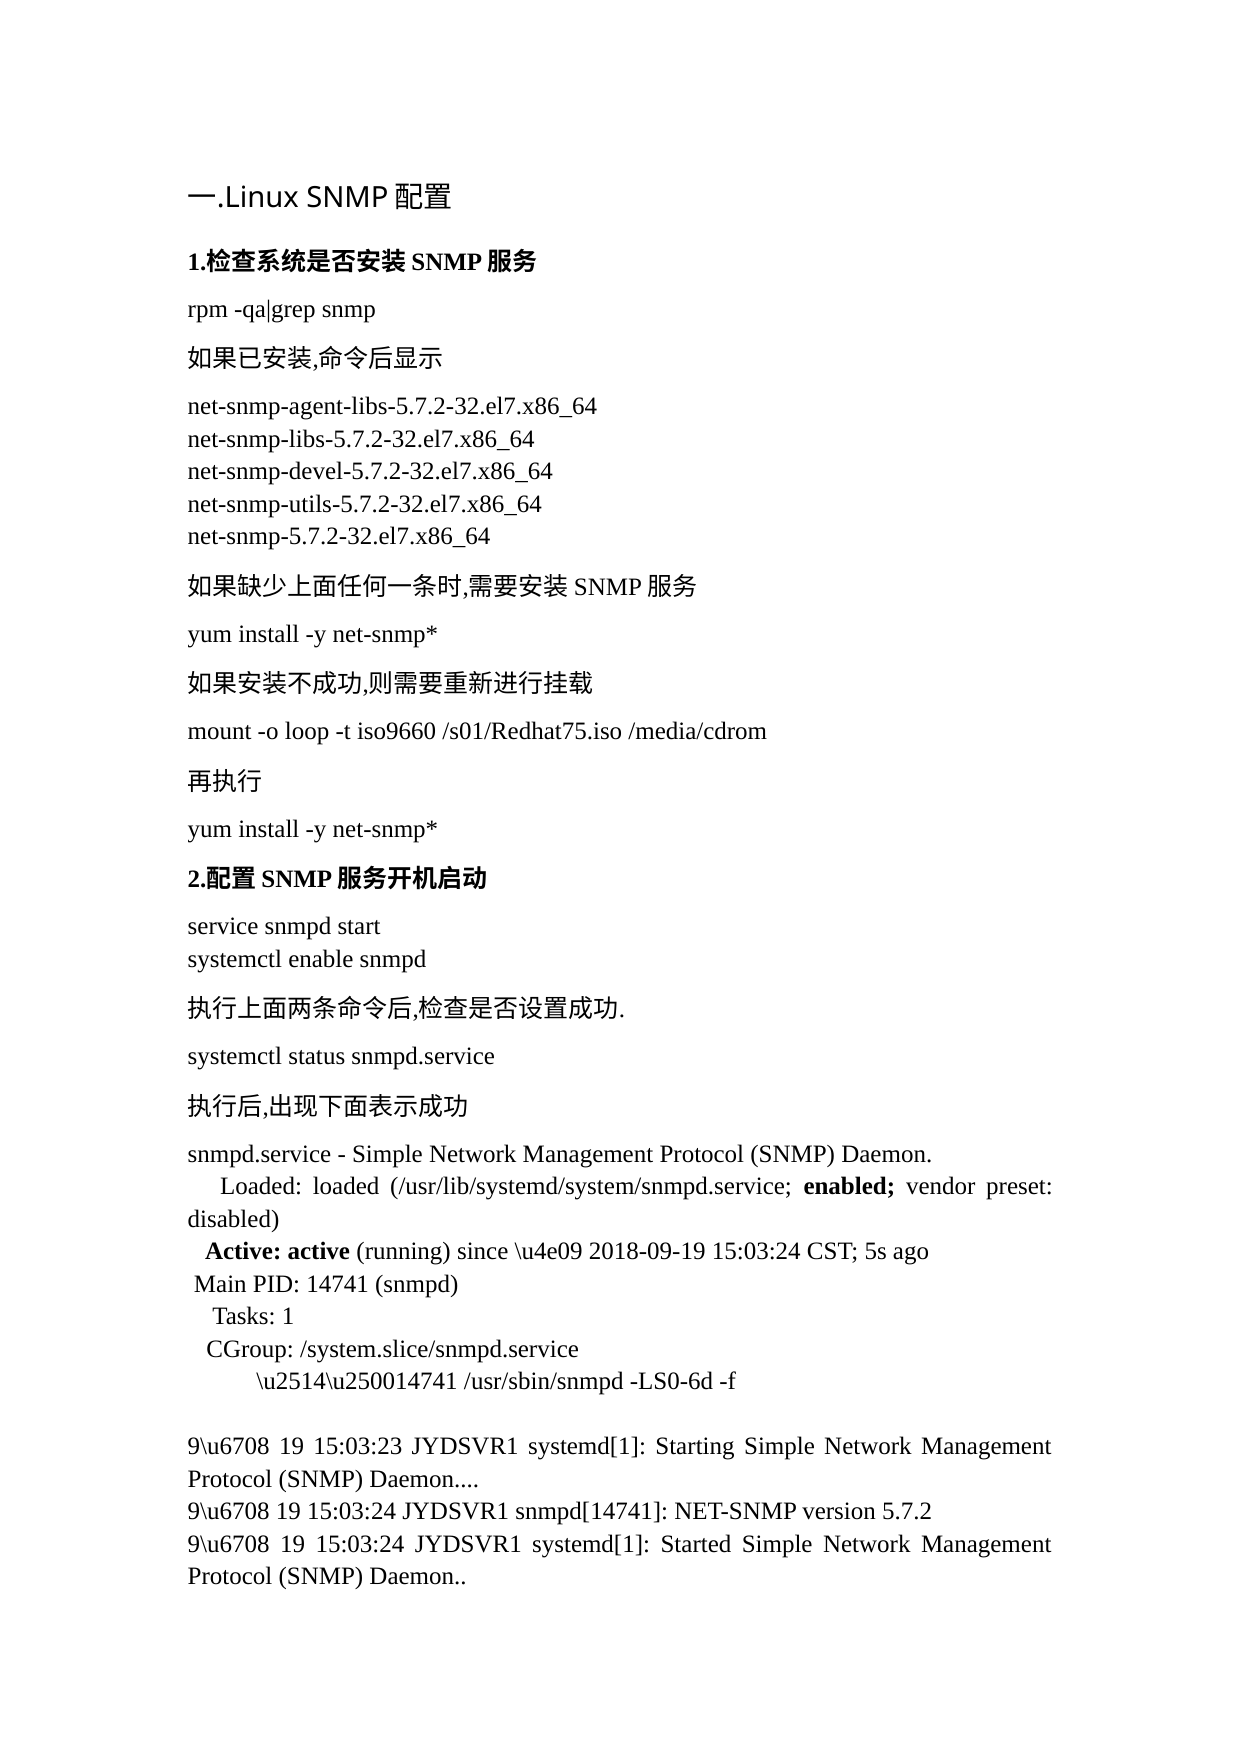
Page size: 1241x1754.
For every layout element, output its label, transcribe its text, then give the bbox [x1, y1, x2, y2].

text Loaded: loaded (/usr/lib/systemd/system/snmpd.service; enabled; vendor preset: disabled) [187, 1169, 1053, 1234]
text 如果安装不成功,则需要重新进行挂载 [187, 649, 1053, 714]
text CGroup: /system.slice/snmpd.service [187, 1332, 1053, 1364]
text 9\u6708 19 15:03:24 JYDSVR1 snmpd[14741]: NET-SNMP version 5.7.2 [187, 1494, 1053, 1527]
text 执行后,出现下面表示成功 [187, 1072, 1053, 1137]
text Tasks: 1 [187, 1299, 1053, 1332]
text systemctl status snmpd.service [187, 1039, 1053, 1072]
text 一.Linux SNMP配置 [187, 162, 1053, 227]
text snmpd.service - Simple Network Management Protocol (SNMP) Daemon. [187, 1137, 1053, 1169]
text service snmpd start [187, 909, 1053, 942]
text yum install -y net-snmp* [187, 812, 1053, 844]
text net-snmp-libs-5.7.2-32.el7.x86_64 [187, 422, 1053, 454]
text net-snmp-agent-libs-5.7.2-32.el7.x86_64 [187, 389, 1053, 422]
text rpm -qa|grep snmp [187, 292, 1053, 324]
text 9\u6708 19 15:03:23 JYDSVR1 systemd[1]: Starting Simple Network Management Protocol (SNMP) Daemon.... [187, 1429, 1053, 1494]
text 2.配置SNMP服务开机启动 [187, 844, 1053, 909]
text mount -o loop -t iso9660 /s01/Redhat75.iso /media/cdrom [187, 714, 1053, 747]
text 如果已安装,命令后显示 [187, 324, 1053, 389]
text \u2514\u250014741 /usr/sbin/snmpd -LS0-6d -f [187, 1364, 1053, 1397]
text Main PID: 14741 (snmpd) [187, 1267, 1053, 1299]
text net-snmp-utils-5.7.2-32.el7.x86_64 [187, 487, 1053, 519]
text systemctl enable snmpd [187, 942, 1053, 974]
text 再执行 [187, 747, 1053, 812]
text 9\u6708 19 15:03:24 JYDSVR1 systemd[1]: Started Simple Network Management Protocol (SNMP) Daemon.. [187, 1527, 1053, 1592]
text 如果缺少上面任何一条时,需要安装SNMP服务 [187, 552, 1053, 617]
text Active: active (running) since \u4e09 2018-09-19 15:03:24 CST; 5s ago [187, 1234, 1053, 1267]
text 1.检查系统是否安装SNMP服务 [187, 227, 1053, 292]
text 执行上面两条命令后,检查是否设置成功. [187, 974, 1053, 1039]
text yum install -y net-snmp* [187, 617, 1053, 649]
text net-snmp-5.7.2-32.el7.x86_64 [187, 519, 1053, 552]
text net-snmp-devel-5.7.2-32.el7.x86_64 [187, 454, 1053, 487]
